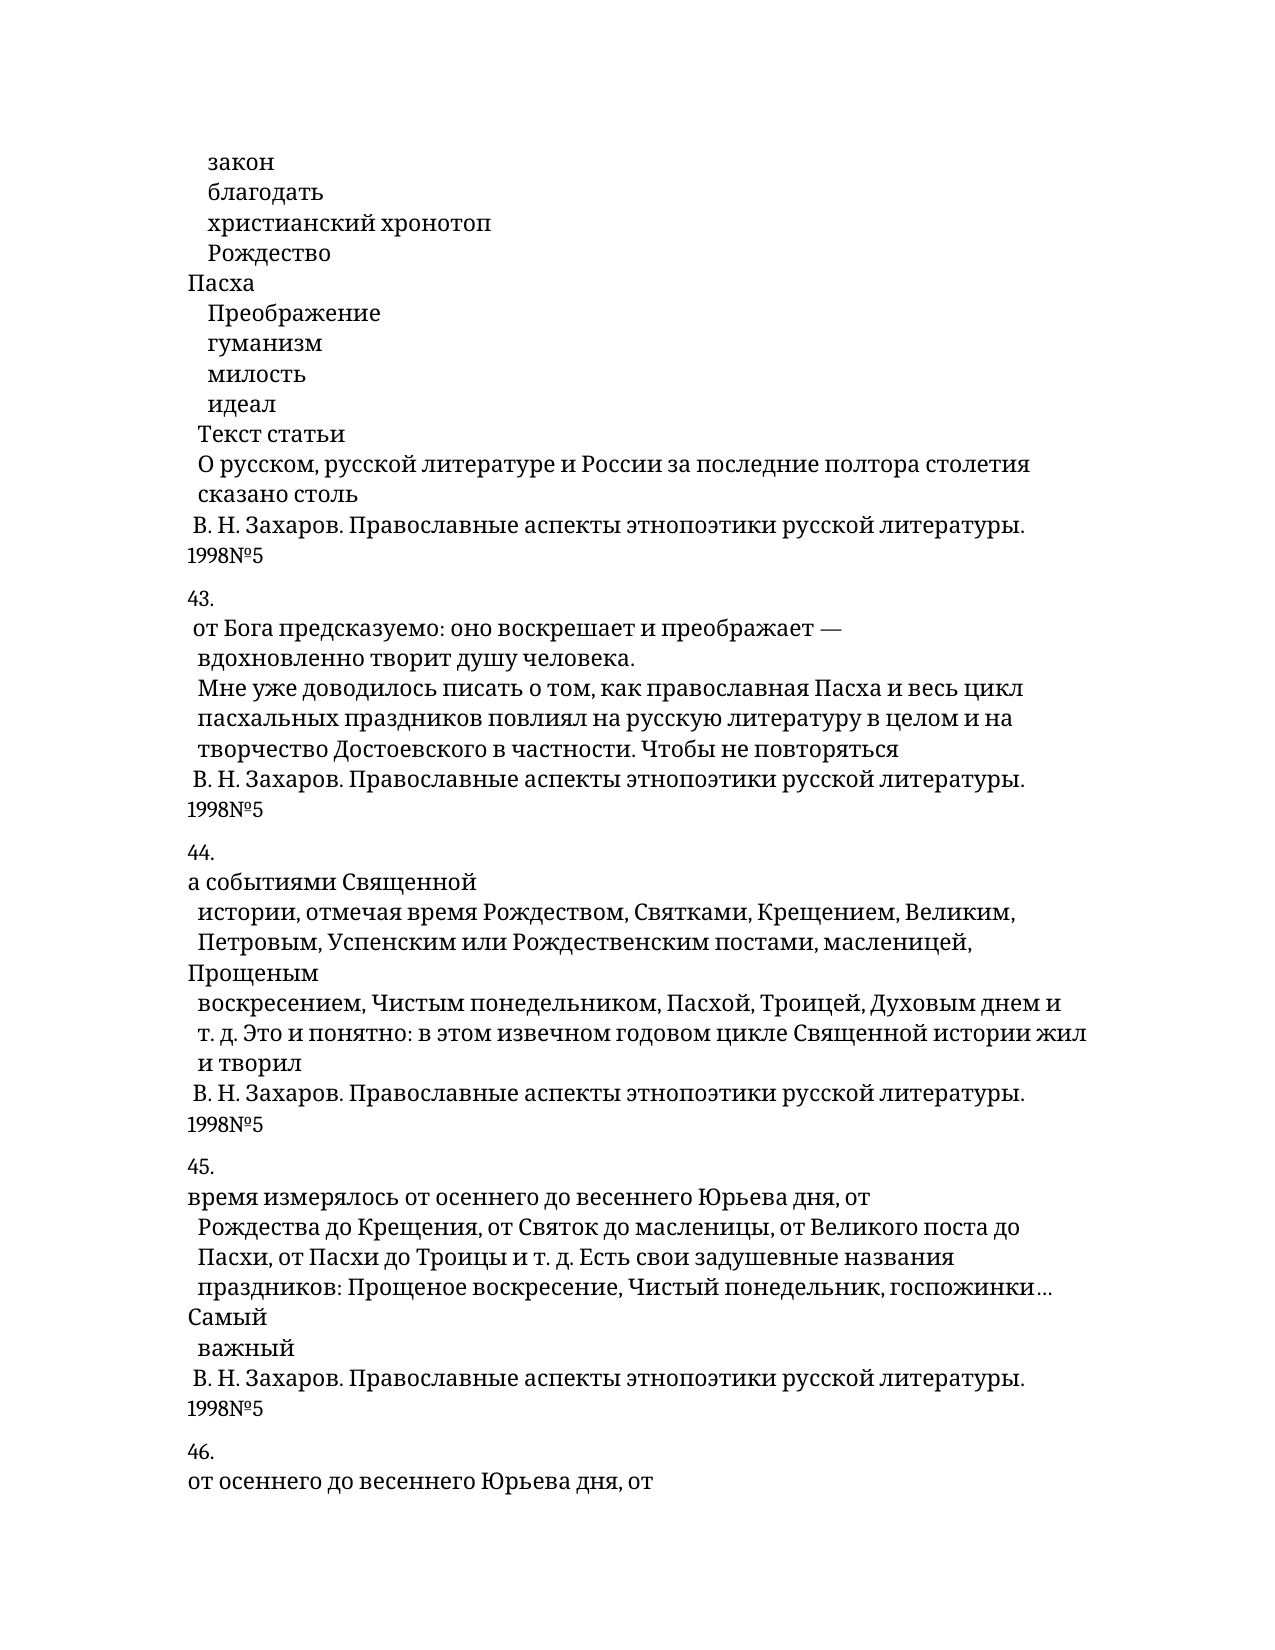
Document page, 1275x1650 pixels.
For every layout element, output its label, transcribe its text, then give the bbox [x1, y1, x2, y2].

text 44. а событиями Священной истории, отмечая время Рождеством, Святками, Крещением, Великим, Петровым, Успенским или Рождественским постами, масленицей, Прощеным воскресением, Чистым понедельником, Пасхой, Троицей, Духовым днем и т. д. Это и понятно: в этом извечном годовом цикле Священной истории жил и творил В. Н. Захаров. Православные аспекты этнопоэтики русской литературы. 1998№5 [187, 839, 1087, 1138]
text 43. от Бога предсказуемо: оно воскрешает и преображает — вдохновленно творит душу человека. Мне уже доводилось писать о том, как православная Пасха и весь цикл пасхальных праздников повлиял на русскую литературу в целом и на творчество Достоевского в частности. Чтобы не повторяться В. Н. Захаров. Православные аспекты этнопоэтики русской литературы. 1998№5 [187, 585, 1087, 823]
text 45. время измерялось от осеннего до весеннего Юрьева дня, от Рождества до Крещения, от Святок до масленицы, от Великого поста до Пасхи, от Пасхи до Троицы и т. д. Есть свои задушевные названия праздников: Прощеное воскресение, Чистый понедельник, госпожинки… Самый важный В. Н. Захаров. Православные аспекты этнопоэтики русской литературы. 1998№5 [187, 1154, 1087, 1422]
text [187, 150, 1087, 569]
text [187, 1438, 1087, 1495]
